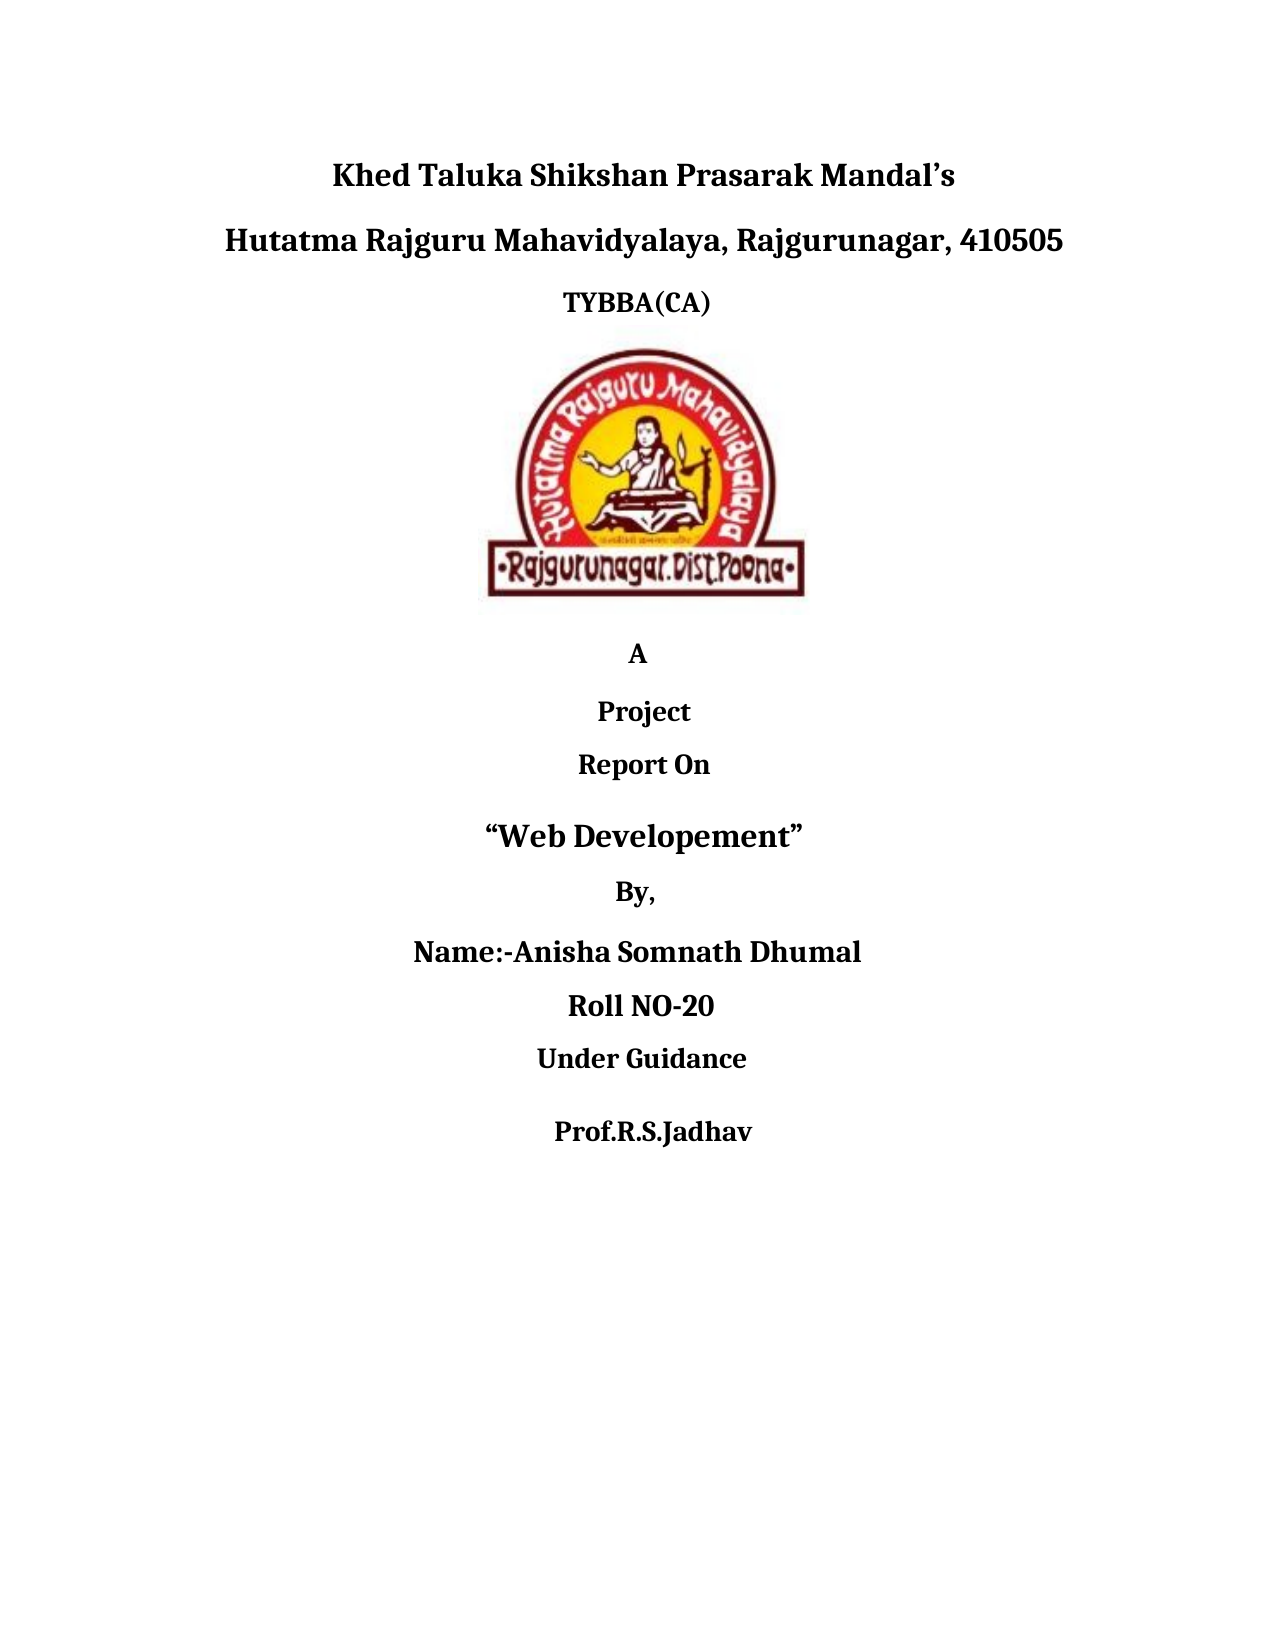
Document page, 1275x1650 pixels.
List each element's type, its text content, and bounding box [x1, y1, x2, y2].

text Name:-Anisha Somnath Dhumal [187, 934, 1087, 970]
text Roll NO-20 [187, 988, 1087, 1024]
text Project Report On [576, 695, 713, 781]
text By, [187, 875, 1077, 908]
picture [478, 325, 810, 615]
text Under Guidance [187, 1042, 891, 1075]
text Khed Taluka Shikshan Prasarak Mandal’s [211, 156, 1077, 195]
text “Web Developement” [211, 822, 1077, 854]
text Hutatma Rajguru Mahavidyalaya, Rajgurunagar, 410505 [211, 221, 1077, 260]
text TYBBA(CA) [187, 286, 1087, 320]
text Prof.R.S.Jadhav [463, 1116, 824, 1149]
